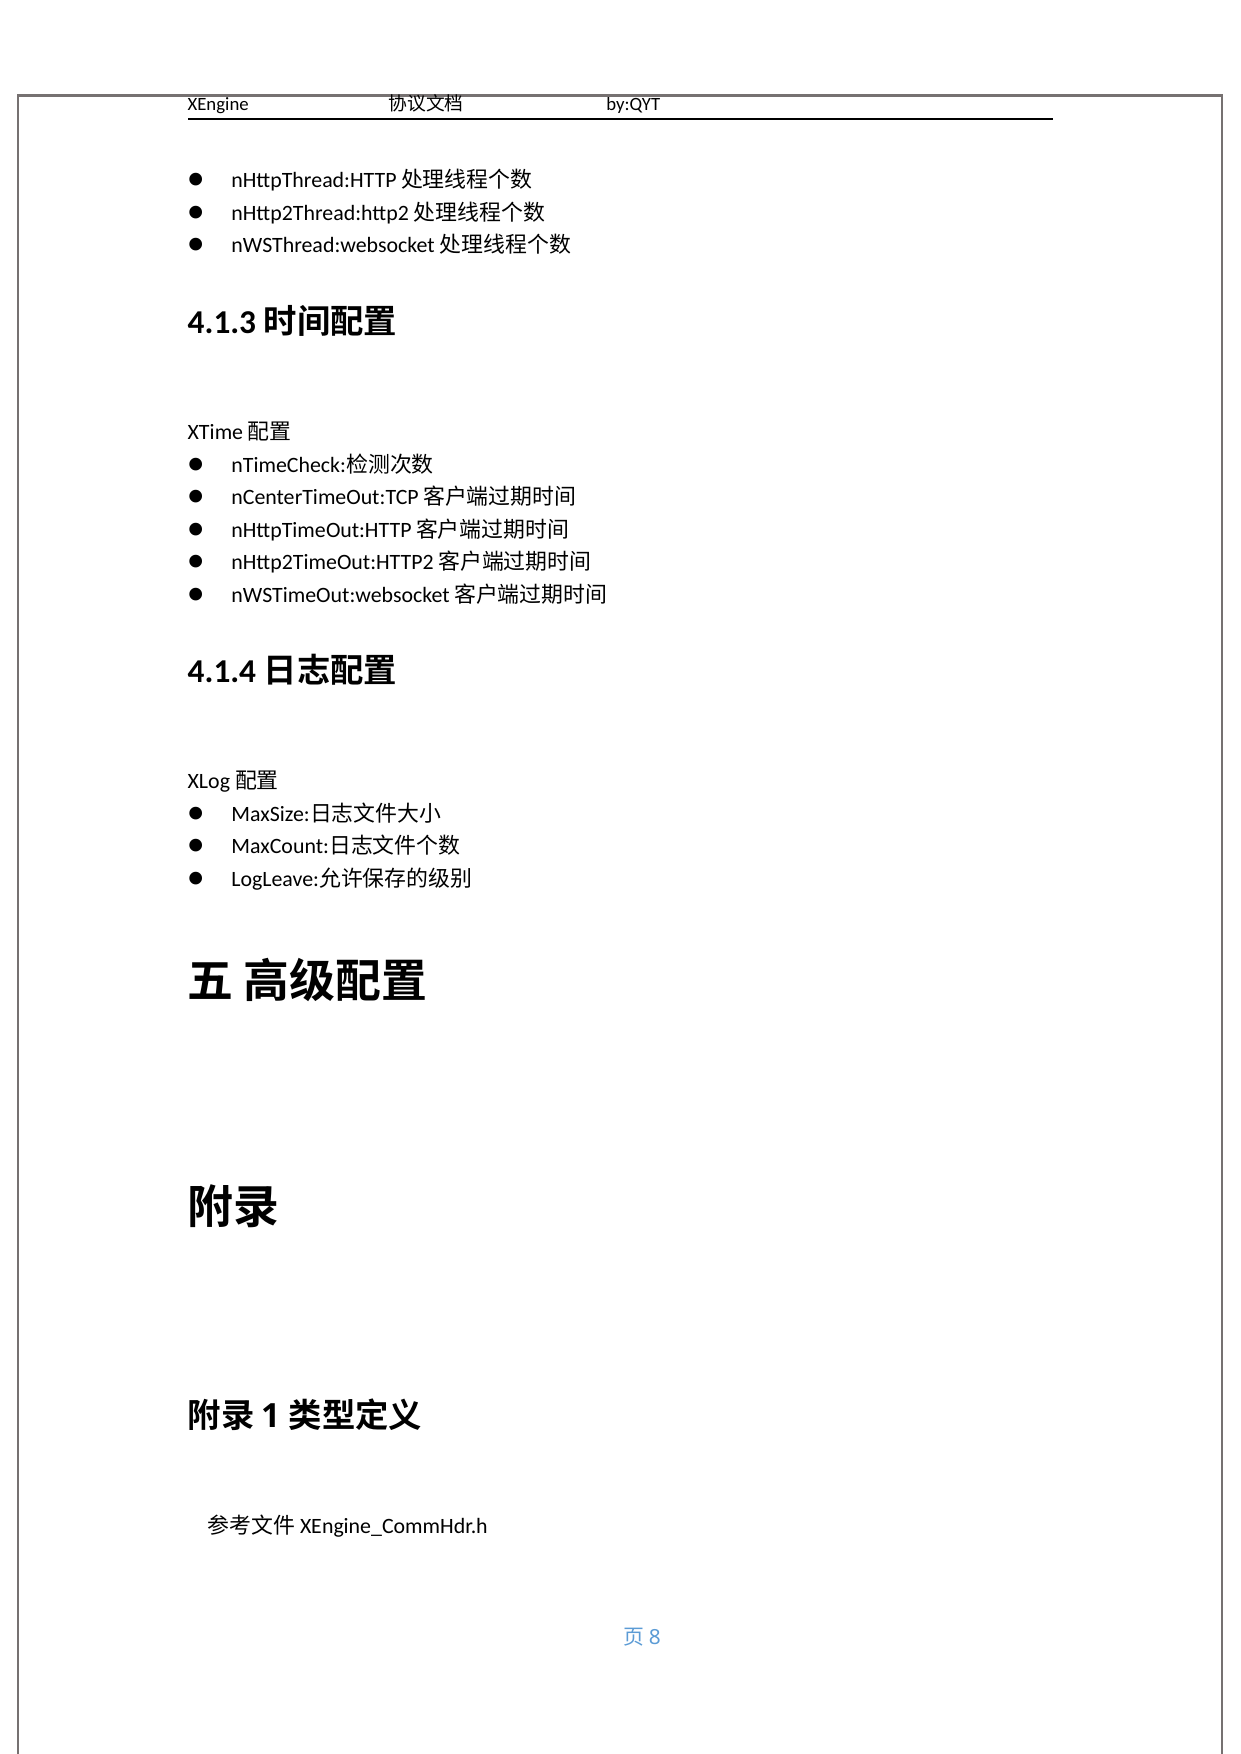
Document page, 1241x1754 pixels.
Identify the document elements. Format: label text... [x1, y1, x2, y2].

list nHttp2TimeOut:HTTP2客户端过期时间 [187, 544, 1053, 576]
list nWSThread:websocket 处理线程个数 [187, 227, 1053, 259]
list nHttpTimeOut:HTTP客户端过期时间 [187, 511, 1053, 544]
list nWSTimeOut:websocket客户端过期时间 [187, 576, 1053, 609]
text XLog 配置 [187, 763, 1053, 796]
subtitle 附录 [187, 1155, 1053, 1252]
subtitle 4.1.3 时间配置 [187, 287, 1053, 352]
subtitle 4.1.4 日志配置 [187, 636, 1053, 701]
list nTimeCheck:检测次数 [187, 446, 1053, 479]
text 参考文件 XEngine_CommHdr.h [187, 1508, 1053, 1540]
list nHttp2Thread:http2 处理线程个数 [187, 194, 1053, 227]
list MaxCount:日志文件个数 [187, 828, 1053, 861]
subtitle 附录1 类型定义 [187, 1380, 1053, 1445]
subtitle 五 高级配置 [187, 928, 1053, 1026]
list LogLeave:允许保存的级别 [187, 861, 1053, 893]
list MaxSize:日志文件大小 [187, 796, 1053, 828]
list nHttpThread:HTTP处理线程个数 [187, 162, 1053, 194]
list nCenterTimeOut:TCP客户端过期时间 [187, 479, 1053, 511]
text XTime配置 [187, 414, 1053, 446]
